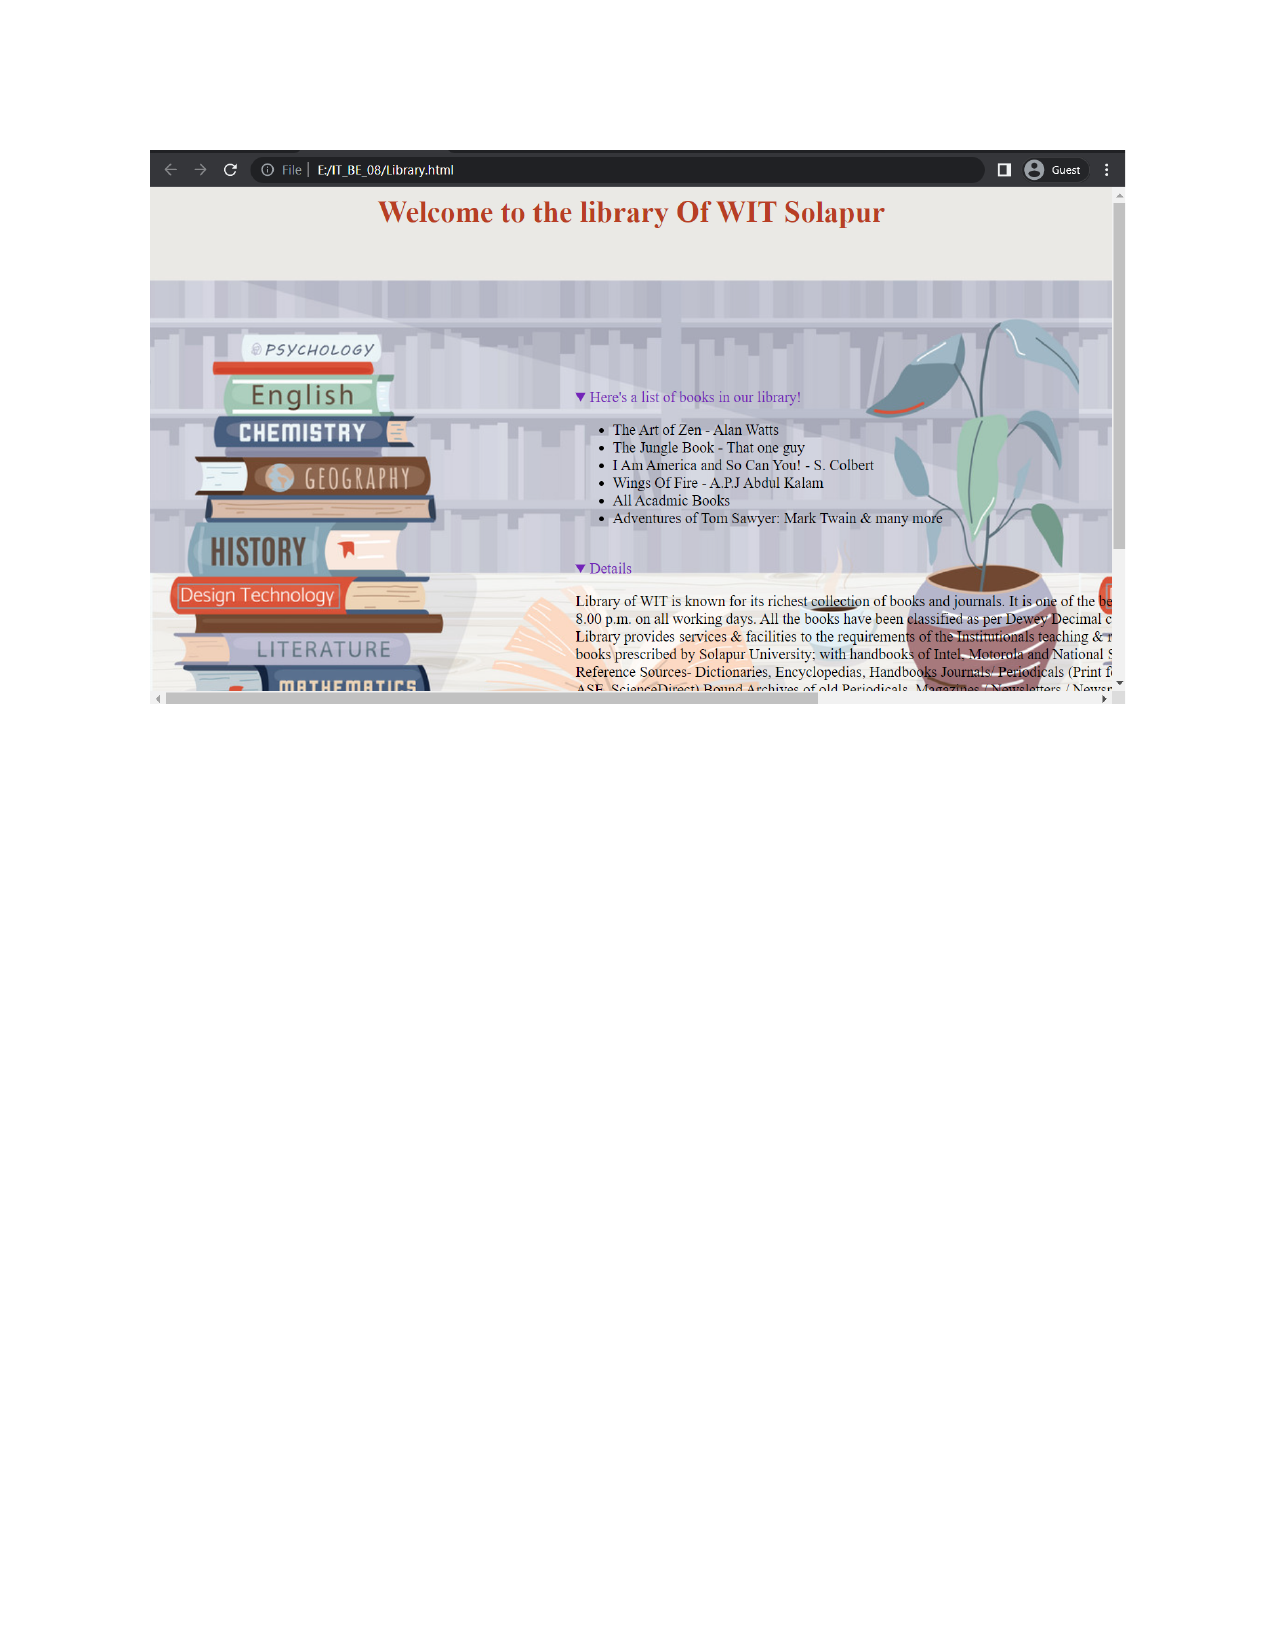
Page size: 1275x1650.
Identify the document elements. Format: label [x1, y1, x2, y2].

picture [150, 150, 1125, 704]
